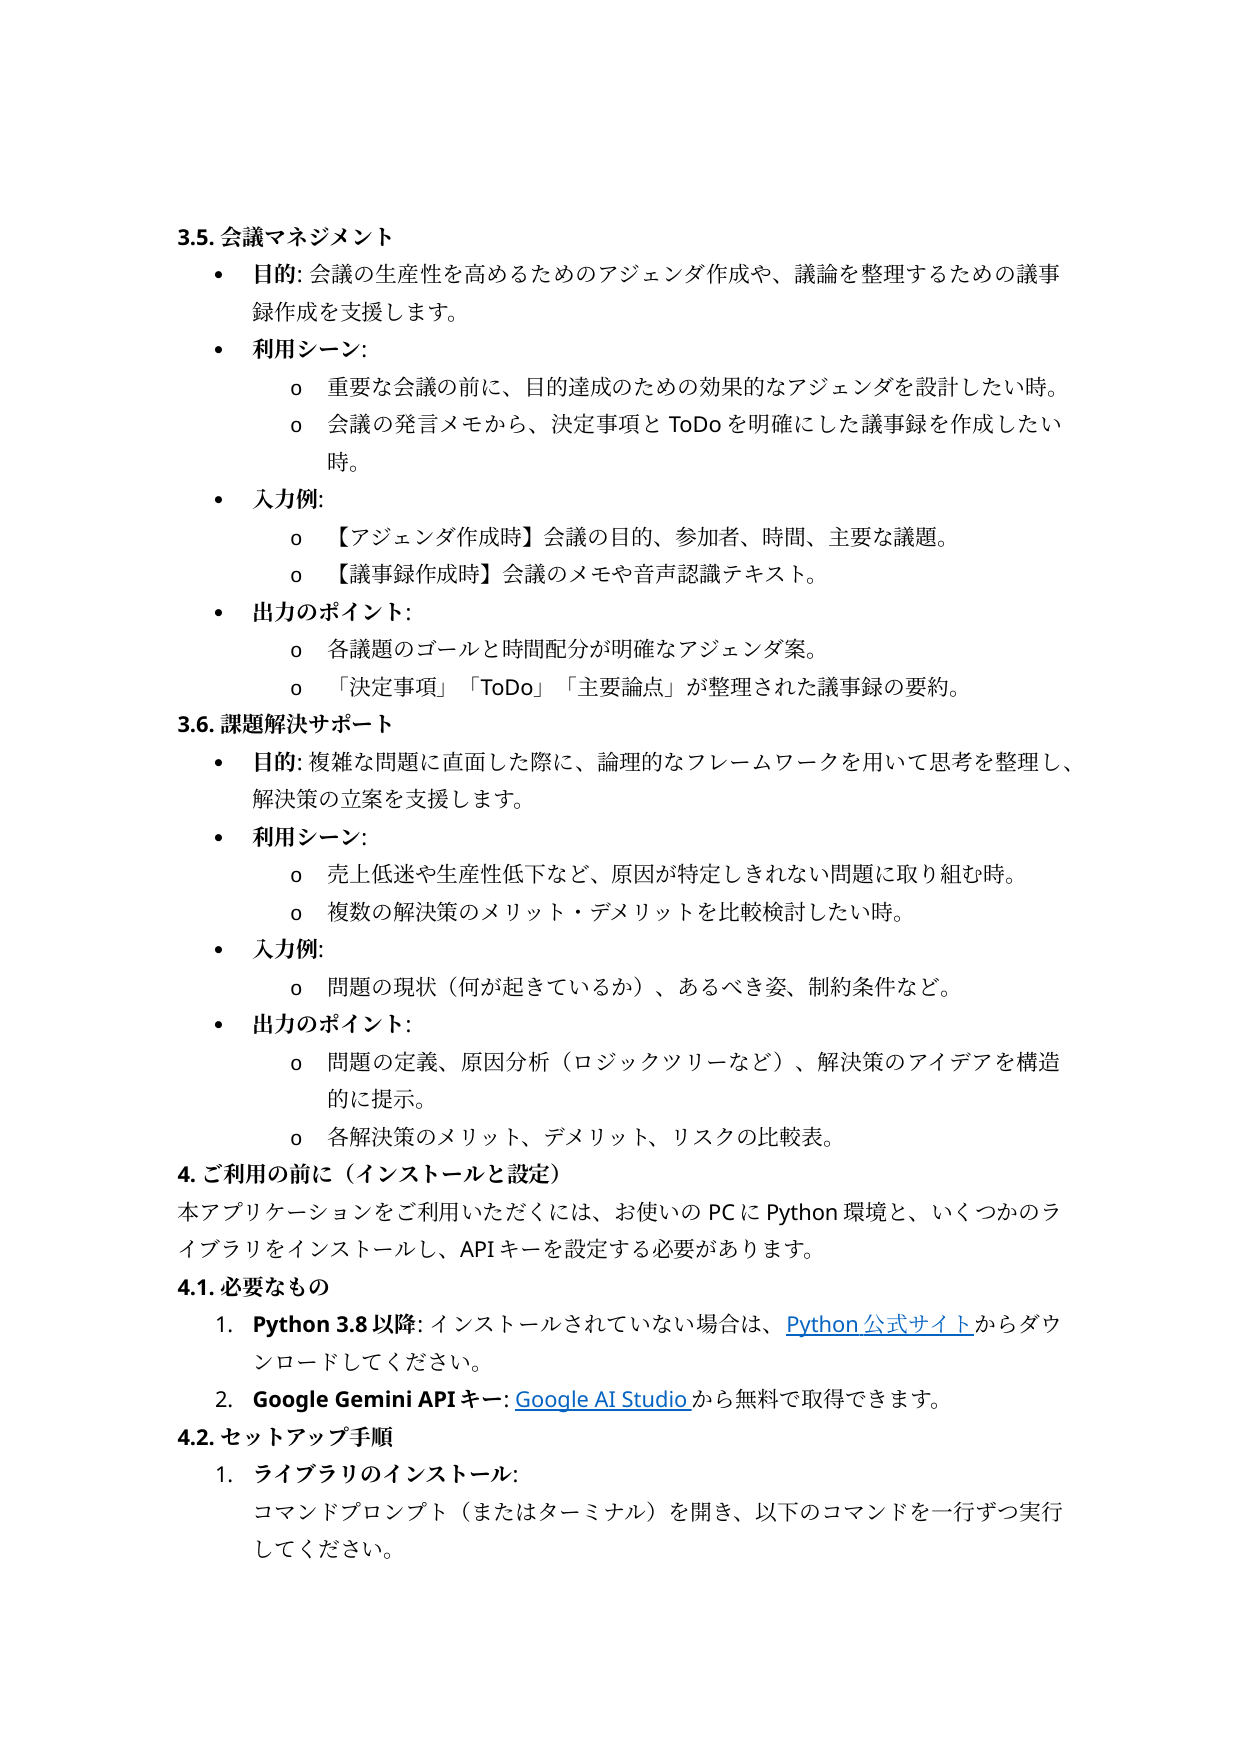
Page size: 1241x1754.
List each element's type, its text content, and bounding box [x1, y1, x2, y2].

list 「決定事項」「ToDo」「主要論点」が整理された議事録の要約。 [290, 667, 1063, 704]
list 出力のポイント: [215, 1004, 1063, 1042]
text 4. ご利用の前に（インストールと設定） [177, 1154, 1063, 1192]
list 入力例: [215, 479, 1063, 517]
list 会議の発言メモから、決定事項とToDoを明確にした議事録を作成したい時。 [290, 404, 1063, 479]
list 利用シーン: [215, 329, 1063, 367]
list 入力例: [215, 929, 1063, 967]
text 3.6. 課題解決サポート [177, 704, 1063, 742]
list 問題の定義、原因分析（ロジックツリーなど）、解決策のアイデアを構造的に提示。 [290, 1042, 1063, 1117]
list 出力のポイント: [215, 592, 1063, 629]
list 目的: 会議の生産性を高めるためのアジェンダ作成や、議論を整理するための議事録作成を支援します。 [215, 254, 1063, 329]
text 4.1. 必要なもの [177, 1267, 1063, 1304]
list 複数の解決策のメリット・デメリットを比較検討したい時。 [290, 892, 1063, 929]
list 【アジェンダ作成時】会議の目的、参加者、時間、主要な議題。 [290, 517, 1063, 554]
list ライブラリのインストール: コマンドプロンプト（またはターミナル）を開き、以下のコマンドを一行ずつ実行してください。 [215, 1454, 1063, 1567]
list 重要な会議の前に、目的達成のための効果的なアジェンダを設計したい時。 [290, 367, 1063, 404]
list 各議題のゴールと時間配分が明確なアジェンダ案。 [290, 629, 1063, 667]
list 利用シーン: [215, 817, 1063, 854]
list Python 3.8以降: インストールされていない場合は、Python公式サイトからダウンロードしてください。 [215, 1304, 1063, 1379]
list 売上低迷や生産性低下など、原因が特定しきれない問題に取り組む時。 [290, 854, 1063, 892]
list 問題の現状（何が起きているか）、あるべき姿、制約条件など。 [290, 967, 1063, 1004]
text 4.2. セットアップ手順 [177, 1417, 1063, 1454]
list Google Gemini APIキー: Google AI Studioから無料で取得できます。 [215, 1379, 1063, 1417]
text 3.5. 会議マネジメント [177, 217, 1063, 254]
list 【議事録作成時】会議のメモや音声認識テキスト。 [290, 554, 1063, 592]
text 本アプリケーションをご利用いただくには、お使いのPCにPython環境と、いくつかのライブラリをインストールし、APIキーを設定する必要があります。 [177, 1192, 1063, 1267]
list 各解決策のメリット、デメリット、リスクの比較表。 [290, 1117, 1063, 1154]
list 目的: 複雑な問題に直面した際に、論理的なフレームワークを用いて思考を整理し、解決策の立案を支援します。 [215, 742, 1063, 817]
